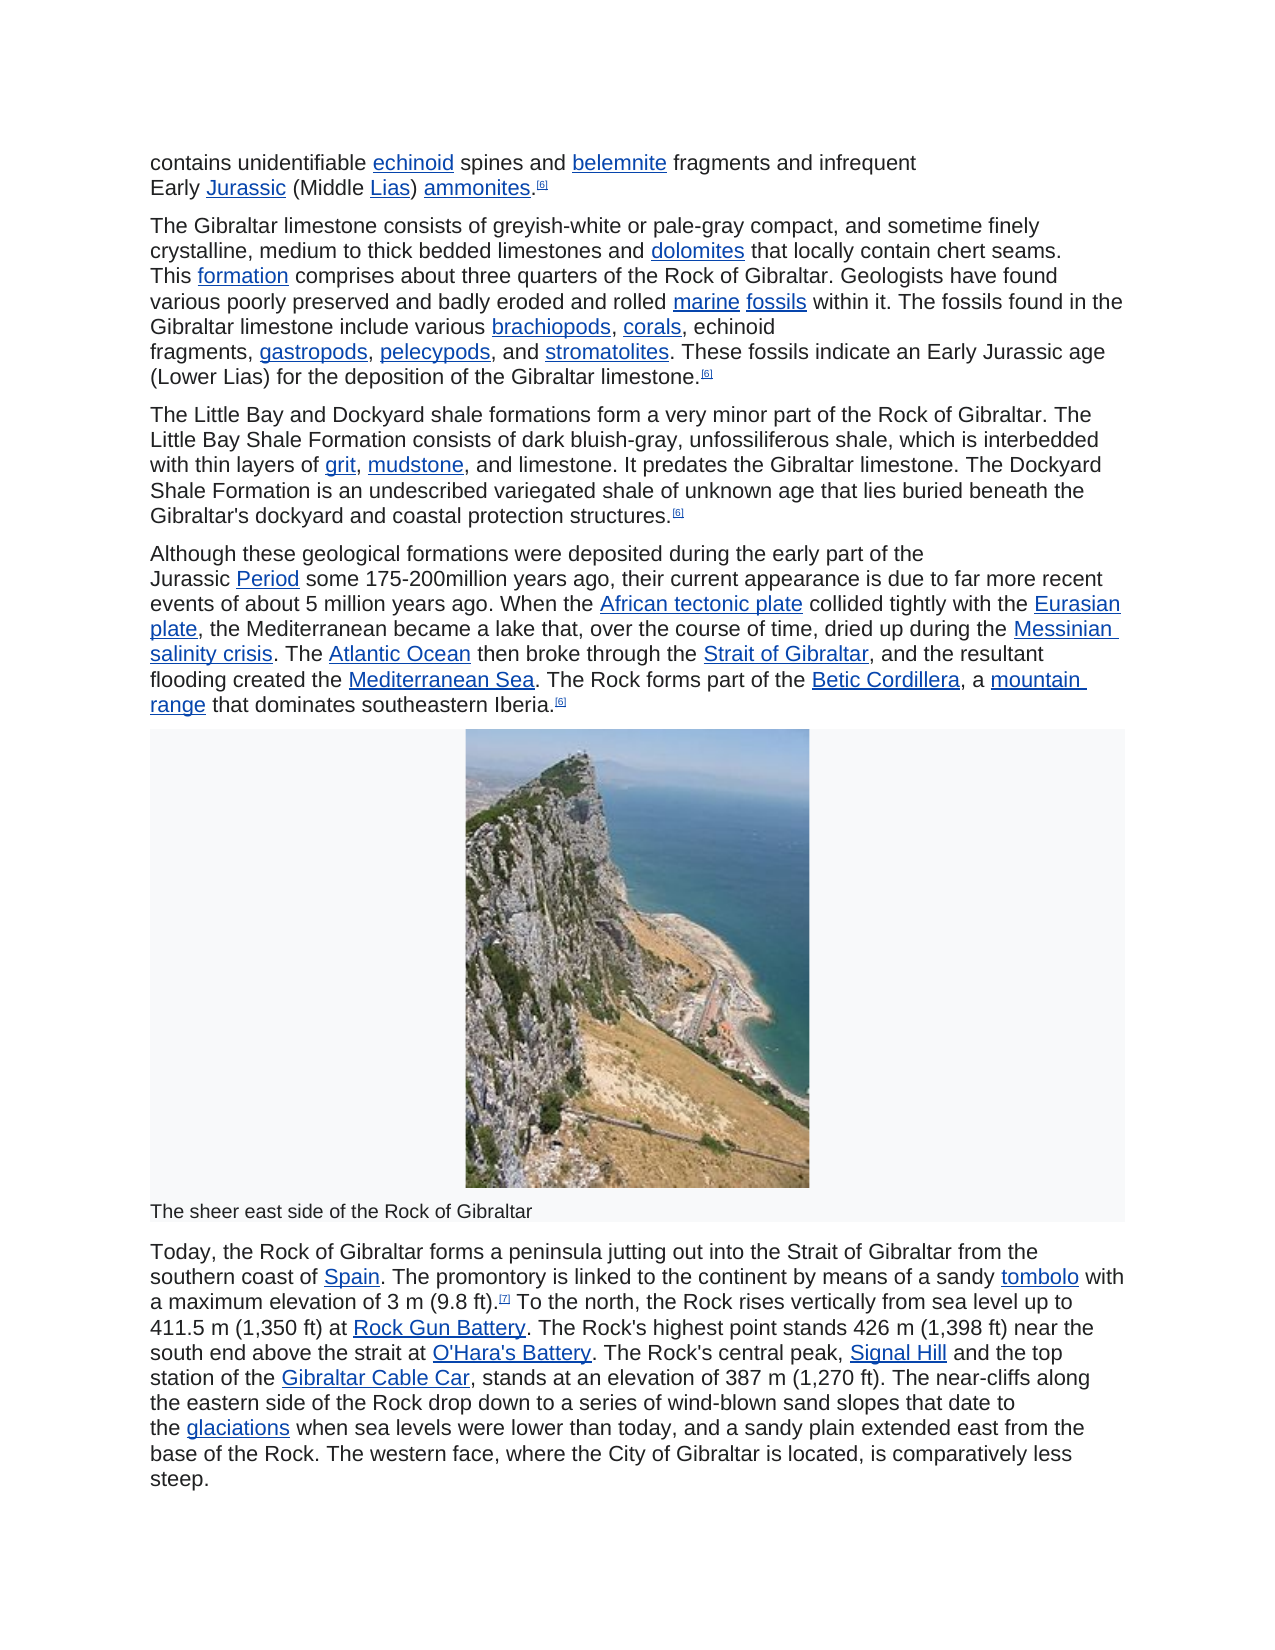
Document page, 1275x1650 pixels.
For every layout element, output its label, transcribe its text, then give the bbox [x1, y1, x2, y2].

text The Little Bay and Dockyard shale formations form a very minor part of the Rock of Gibraltar. The Little Bay Shale Formation consists of dark bluish-gray, unfossiliferous shale, which is interbedded with thin layers of grit, mudstone, and limestone. It predates the Gibraltar limestone. The Dockyard Shale Formation is an undescribed variegated shale of unknown age that lies buried beneath the Gibraltar's dockyard and coastal protection structures.[6] [150, 402, 1125, 528]
text Although these geological formations were deposited during the early part of the Jurassic Period some 175-200million years ago, their current appearance is due to far more recent events of about 5 million years ago. When the African tectonic plate collided tightly with the Eurasian plate, the Mediterranean became a lake that, over the course of time, dried up during the Messinian salinity crisis. The Atlantic Ocean then broke through the Strait of Gibraltar, and the resultant flooding created the Mediterranean Sea. The Rock forms part of the Betic Cordillera, a mountain range that dominates southeastern Iberia.[6] [150, 540, 1125, 717]
text The sheer east side of the Rock of Gibraltar [150, 1187, 1125, 1222]
text The Gibraltar limestone consists of greyish-white or pale-gray compact, and sometime finely crystalline, medium to thick bedded limestones and dolomites that locally contain chert seams. This formation comprises about three quarters of the Rock of Gibraltar. Geologists have found various poorly preserved and badly eroded and rolled marine fossils within it. The fossils found in the Gibraltar limestone include various brachiopods, corals, echinoid fragments, gastropods, pelecypods, and stromatolites. These fossils indicate an Early Jurassic age (Lower Lias) for the deposition of the Gibraltar limestone.[6] [150, 213, 1125, 389]
picture [465, 729, 810, 1188]
text Today, the Rock of Gibraltar forms a peninsula jutting out into the Strait of Gibraltar from the southern coast of Spain. The promontory is linked to the continent by means of a sandy tombolo with a maximum elevation of 3 m (9.8 ft).[7] To the north, the Rock rises vertically from sea level up to 411.5 m (1,350 ft) at Rock Gun Battery. The Rock's highest point stands 426 m (1,398 ft) near the south end above the strait at O'Hara's Battery. The Rock's central peak, Signal Hill and the top station of the Gibraltar Cable Car, stands at an elevation of 387 m (1,270 ft). The near-cliffs along the eastern side of the Rock drop down to a series of wind-blown sand slopes that date to the glaciations when sea levels were lower than today, and a sandy plain extended east from the base of the Rock. The western face, where the City of Gibraltar is located, is comparatively less steep. [150, 1239, 1125, 1491]
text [150, 150, 1125, 200]
